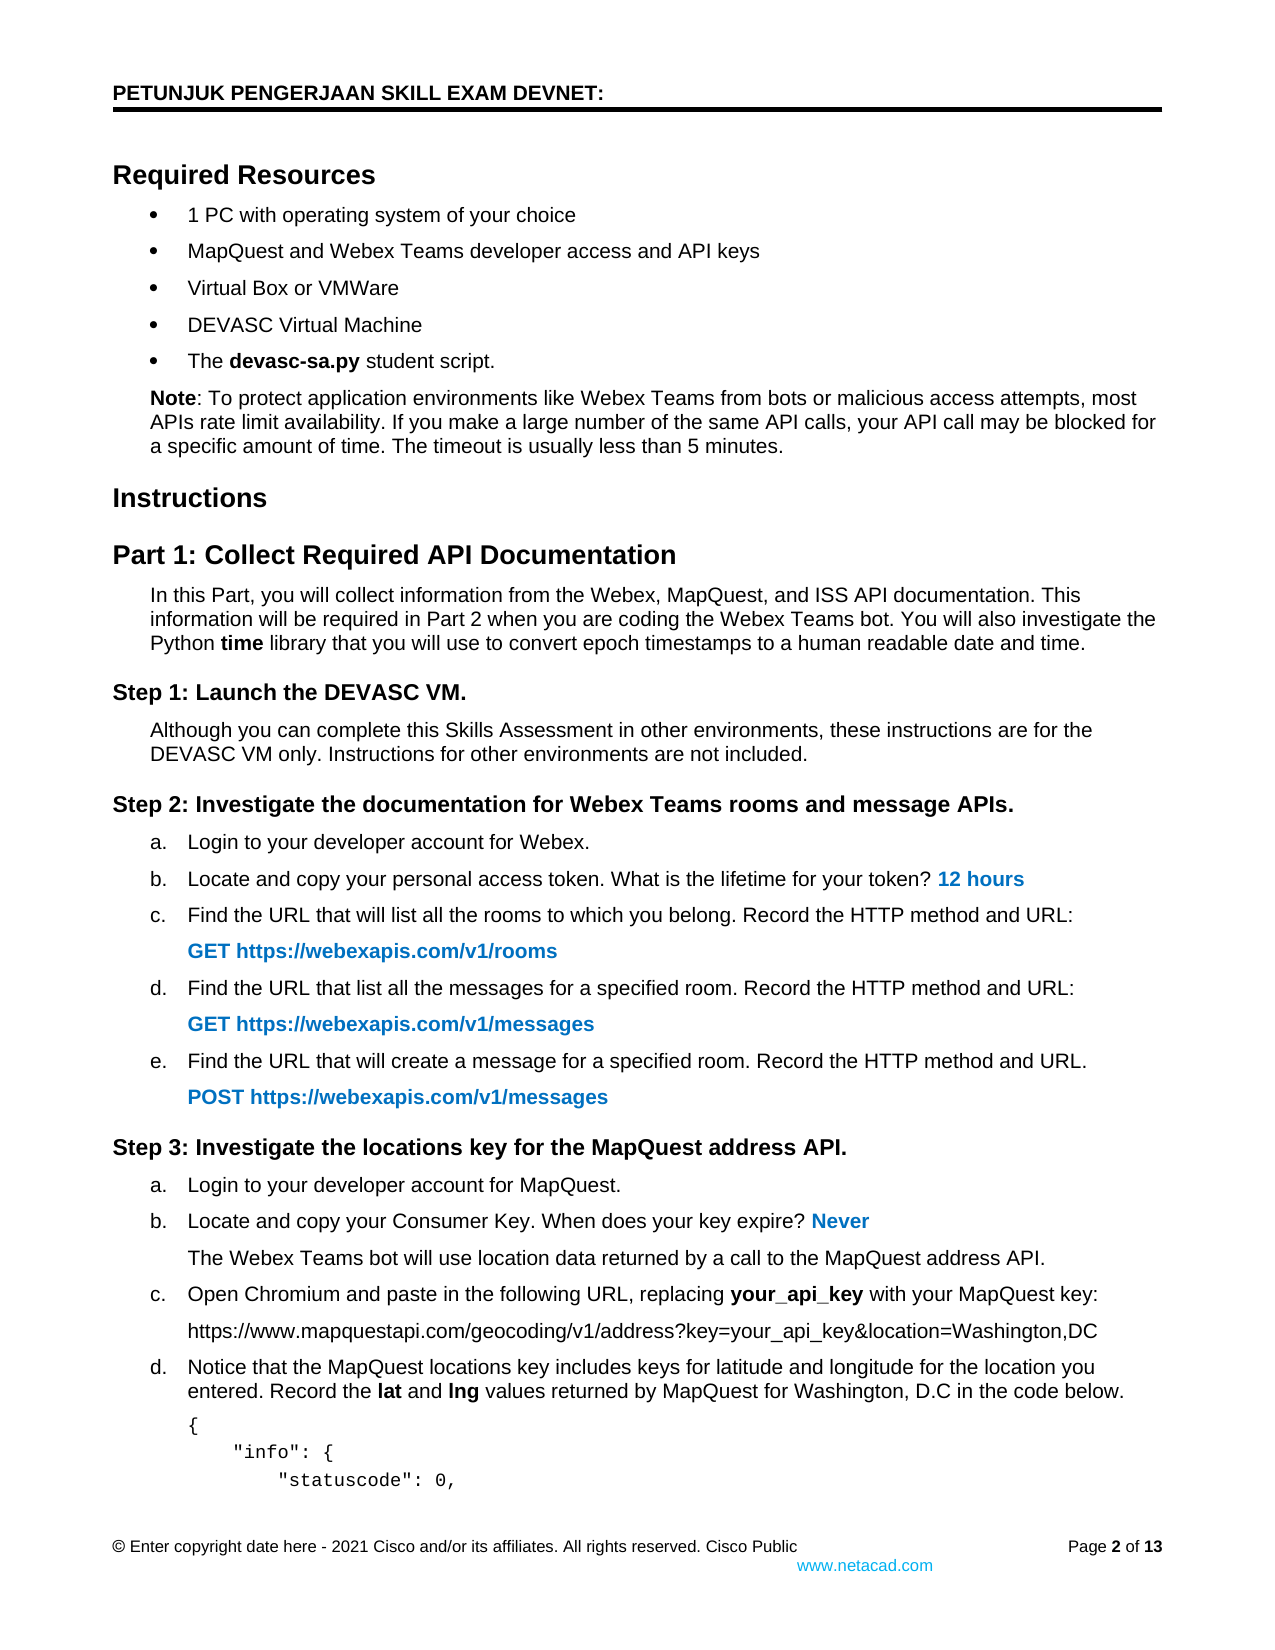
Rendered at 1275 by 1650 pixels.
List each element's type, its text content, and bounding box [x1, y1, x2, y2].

text "statuscode": 0, [187, 1471, 1162, 1492]
text GET https://webexapis.com/v1/messages [187, 1012, 1162, 1036]
list The Webex Teams bot will use location data returned by a call to the MapQuest address API. [187, 1246, 1162, 1270]
subtitle Launch the DEVASC VM. [112, 679, 1162, 706]
text MapQuest and Webex Teams developer access and API keys [150, 239, 1162, 263]
text Find the URL that list all the messages for a specified room. Record the HTTP method and URL: [150, 976, 1162, 1000]
text Login to your developer account for Webex. [150, 830, 1162, 854]
text Locate and copy your Consumer Key. When does your key expire? Never [150, 1209, 1162, 1233]
subtitle Collect Required API Documentation [112, 539, 1162, 570]
text POST https://webexapis.com/v1/messages [187, 1085, 1162, 1109]
subtitle Investigate the documentation for Webex Teams rooms and message APIs. [112, 791, 1162, 817]
text https://www.mapquestapi.com/geocoding/v1/address?key=your_api_key&location=Washington,DC [187, 1319, 1162, 1343]
text In this Part, you will collect information from the Webex, MapQuest, and ISS API documentation. This information will be required in Part 2 when you are coding the Webex Teams bot. You will also investigate the Python time library that you will use to convert epoch timestamps to a human readable date and time. [150, 582, 1162, 654]
subtitle Required Resources [112, 159, 1162, 190]
text 1 PC with operating system of your choice [150, 203, 1162, 227]
text Open Chromium and paste in the following URL, replacing your_api_key with your MapQuest key: [150, 1282, 1162, 1306]
text DEVASC Virtual Machine [150, 312, 1162, 336]
subtitle Instructions [112, 482, 1162, 514]
text { [187, 1416, 1162, 1437]
text Virtual Box or VMWare [150, 276, 1162, 300]
text Although you can complete this Skills Assessment in other environments, these instructions are for the DEVASC VM only. Instructions for other environments are not included. [150, 718, 1162, 766]
text "info": { [187, 1443, 1162, 1464]
text Notice that the MapQuest locations key includes keys for latitude and longitude for the location you entered. Record the lat and lng values returned by MapQuest for Washington, D.C in the code below. [150, 1355, 1162, 1403]
list Note: To protect application environments like Webex Teams from bots or malicious access attempts, most APIs rate limit availability. If you make a large number of the same API calls, your API call may be blocked for a specific amount of time. The timeout is usually less than 5 minutes. [150, 386, 1162, 457]
text Login to your developer account for MapQuest. [150, 1173, 1162, 1197]
subtitle Investigate the locations key for the MapQuest address API. [112, 1134, 1162, 1160]
text Find the URL that will list all the rooms to which you belong. Record the HTTP method and URL: [150, 903, 1162, 927]
text Locate and copy your personal access token. What is the lifetime for your token? 12 hours [150, 866, 1162, 890]
text GET https://webexapis.com/v1/rooms [187, 939, 1162, 963]
text Find the URL that will create a message for a specified room. Record the HTTP method and URL. [150, 1049, 1162, 1073]
text The devasc-sa.py student script. [150, 349, 1162, 373]
